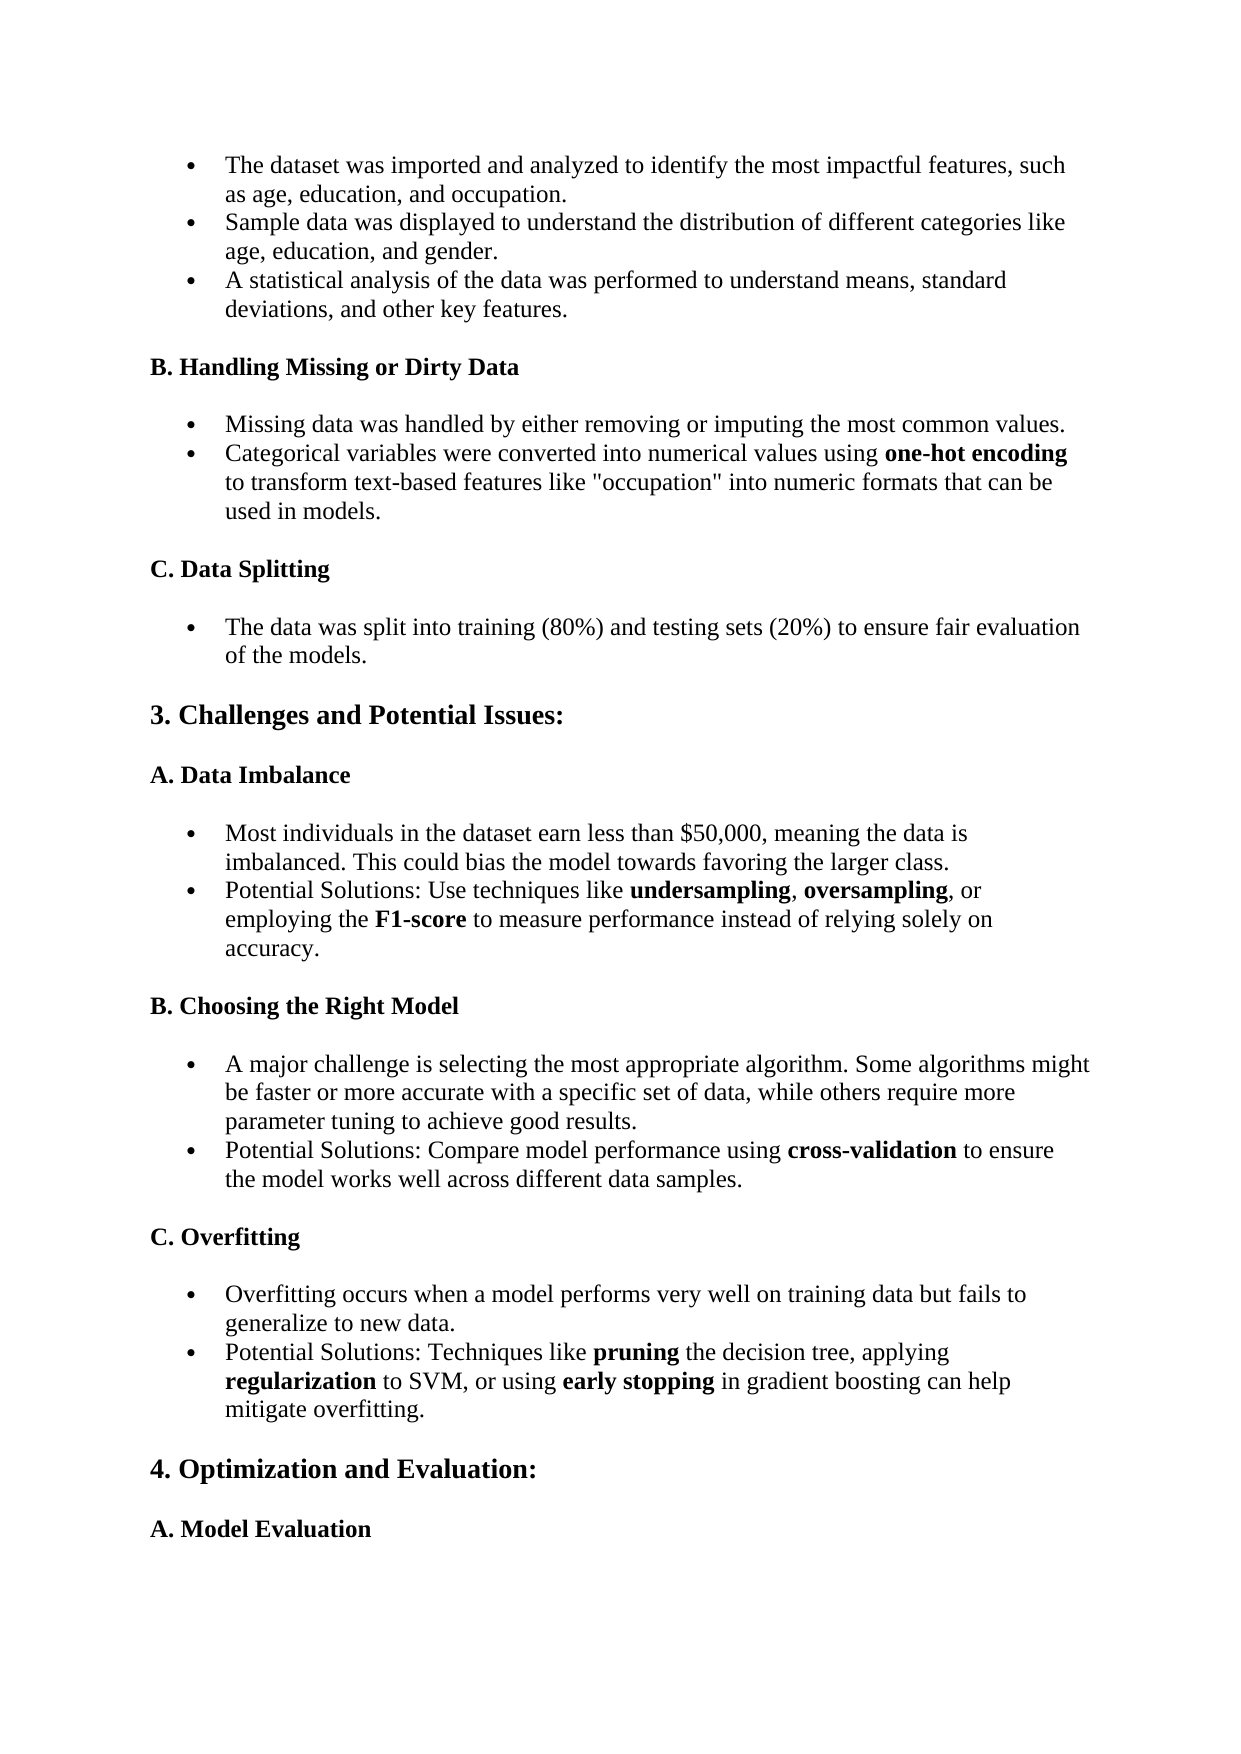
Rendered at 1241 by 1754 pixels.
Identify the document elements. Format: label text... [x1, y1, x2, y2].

text 3. Challenges and Potential Issues: [150, 698, 1090, 731]
list Categorical variables were converted into numerical values using one-hot encoding to transform text-based features like "occupation" into numeric formats that can be used in models. [187, 438, 1090, 524]
list A statistical analysis of the data was performed to understand means, standard deviations, and other key features. [187, 265, 1090, 322]
list The dataset was imported and analyzed to identify the most impactful features, such as age, education, and occupation. [187, 150, 1090, 207]
text B. Choosing the Right Model [150, 991, 1090, 1019]
text A. Data Imbalance [150, 760, 1090, 789]
list Potential Solutions: Techniques like pruning the decision tree, applying regularization to SVM, or using early stopping in gradient boosting can help mitigate overfitting. [187, 1337, 1090, 1423]
list Missing data was handled by either removing or imputing the most common values. [187, 409, 1090, 438]
list Most individuals in the dataset earn less than $50,000, meaning the data is imbalanced. This could bias the model towards favoring the larger class. [187, 818, 1090, 875]
list Potential Solutions: Compare model performance using cross-validation to ensure the model works well across different data samples. [187, 1135, 1090, 1192]
list The data was split into training (80%) and testing sets (20%) to ensure fair evaluation of the models. [187, 612, 1090, 669]
list Sample data was displayed to understand the distribution of different categories like age, education, and gender. [187, 207, 1090, 265]
list Potential Solutions: Use techniques like undersampling, oversampling, or employing the F1-score to measure performance instead of relying solely on accuracy. [187, 875, 1090, 962]
list Overfitting occurs when a model performs very well on training data but fails to generalize to new data. [187, 1279, 1090, 1337]
text C. Overfitting [150, 1222, 1090, 1250]
text C. Data Splitting [150, 554, 1090, 582]
text B. Handling Missing or Dirty Data [150, 352, 1090, 380]
text 4. Optimization and Evaluation: [150, 1452, 1090, 1485]
list A major challenge is selecting the most appropriate algorithm. Some algorithms might be faster or more accurate with a specific set of data, while others require more parameter tuning to achieve good results. [187, 1049, 1090, 1135]
text A. Model Evaluation [150, 1514, 1090, 1543]
